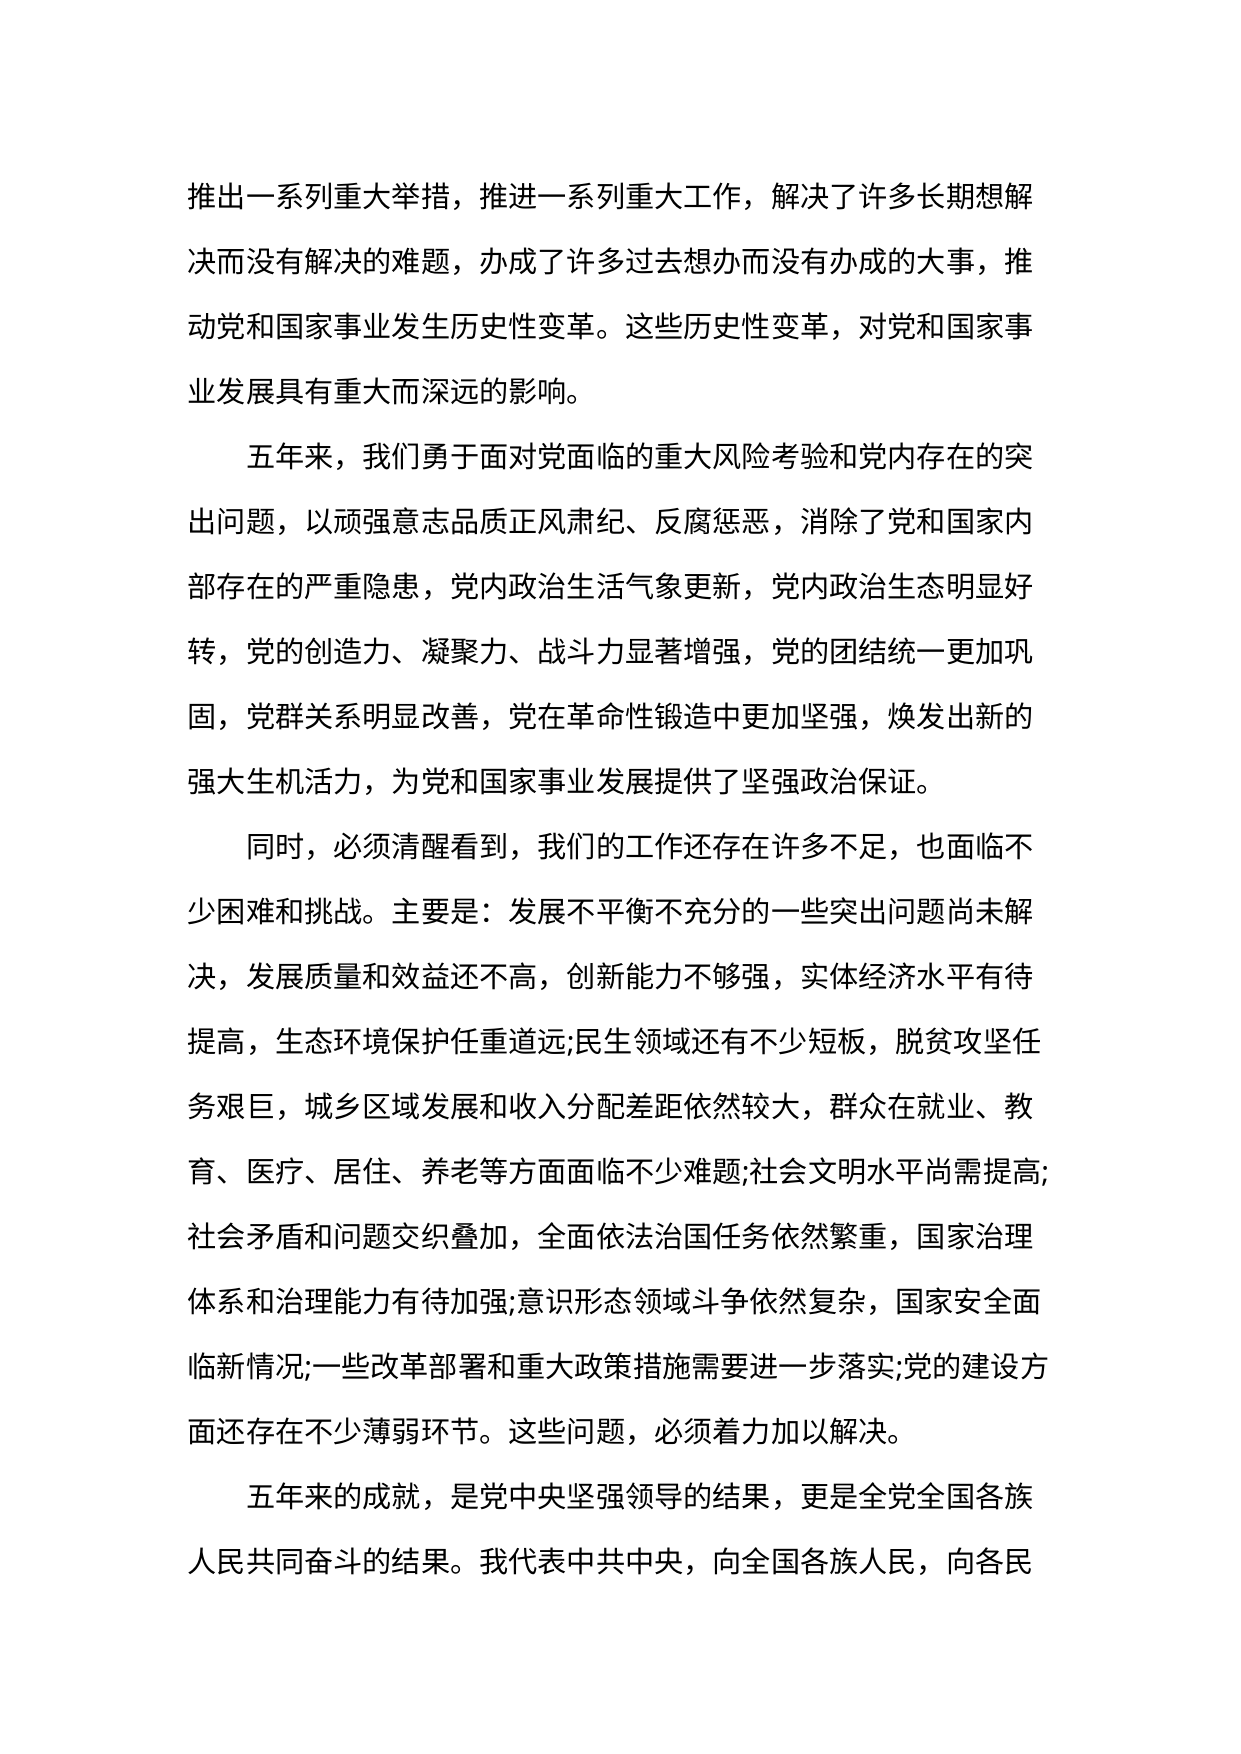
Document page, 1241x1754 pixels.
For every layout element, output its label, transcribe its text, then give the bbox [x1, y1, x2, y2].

text 同时，必须清醒看到，我们的工作还存在许多不足，也面临不少困难和挑战。主要是：发展不平衡不充分的一些突出问题尚未解决，发展质量和效益还不高，创新能力不够强，实体经济水平有待提高，生态环境保护任重道远;民生领域还有不少短板，脱贫攻坚任务艰巨，城乡区域发展和收入分配差距依然较大，群众在就业、教育、医疗、居住、养老等方面面临不少难题;社会文明水平尚需提高;社会矛盾和问题交织叠加，全面依法治国任务依然繁重，国家治理体系和治理能力有待加强;意识形态领域斗争依然复杂，国家安全面临新情况;一些改革部署和重大政策措施需要进一步落实;党的建设方面还存在不少薄弱环节。这些问题，必须着力加以解决。 [187, 812, 1053, 1462]
text 五年来，我们勇于面对党面临的重大风险考验和党内存在的突出问题，以顽强意志品质正风肃纪、反腐惩恶，消除了党和国家内部存在的严重隐患，党内政治生活气象更新，党内政治生态明显好转，党的创造力、凝聚力、战斗力显著增强，党的团结统一更加巩固，党群关系明显改善，党在革命性锻造中更加坚强，焕发出新的强大生机活力，为党和国家事业发展提供了坚强政治保证。 [187, 422, 1053, 812]
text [187, 1462, 1053, 1592]
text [187, 162, 1053, 422]
